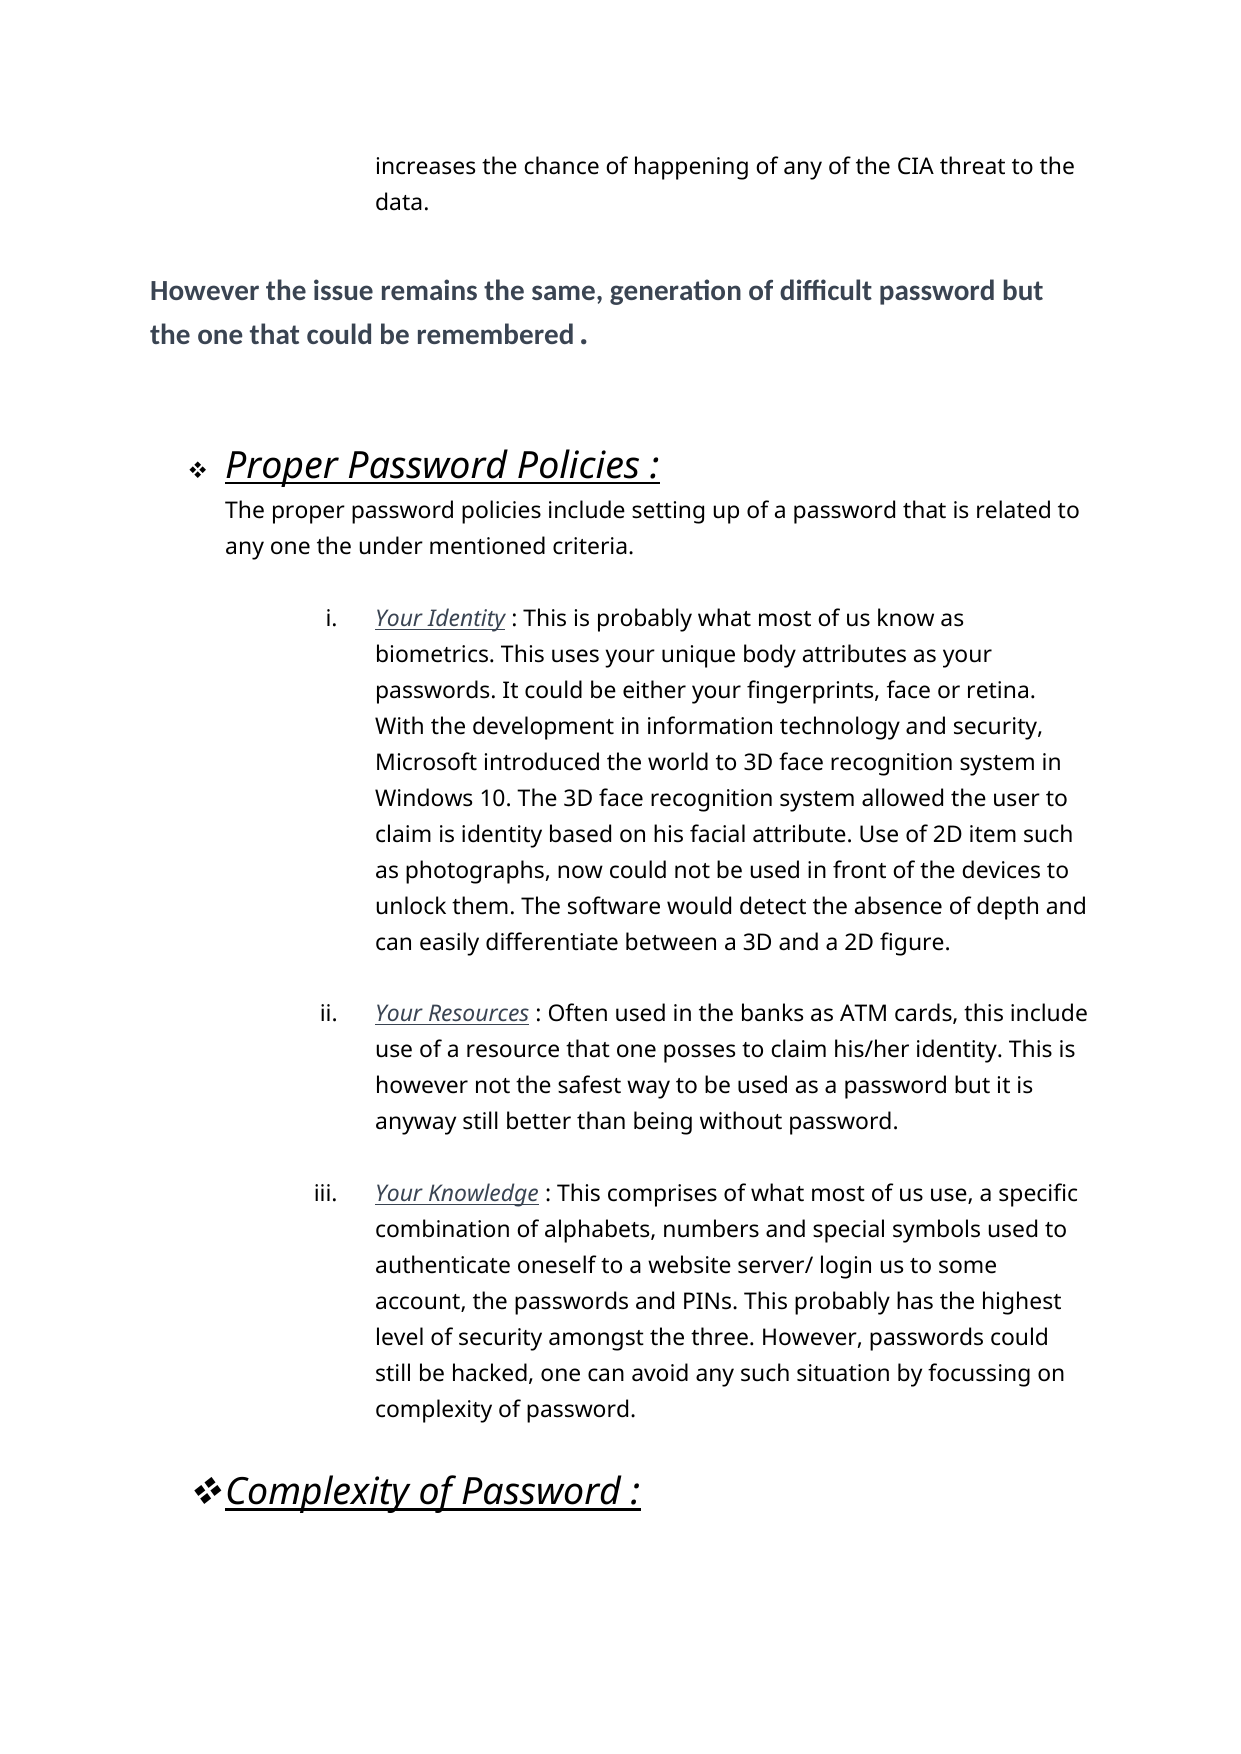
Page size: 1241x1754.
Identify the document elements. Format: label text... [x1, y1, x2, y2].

list Complexity of Password : [187, 1464, 1090, 1516]
list Your Knowledge : This comprises of what most of us use, a specific combination of alphabets, numbers and special symbols used to authenticate oneself to a website server/ login us to some account, the passwords and PINs. This probably has the highest level of security amongst the three. However, passwords could still be hacked, one can avoid any such situation by focussing on complexity of password. [337, 1177, 1090, 1424]
list Your Identity : This is probably what most of us know as biometrics. This uses your unique body attributes as your passwords. It could be either your fingerprints, face or retina. With the development in information technology and security, Microsoft introduced the world to 3D face recognition system in Windows 10. The 3D face recognition system allowed the user to claim is identity based on his facial attribute. Use of 2D item such as photographs, now could not be used in front of the devices to unlock them. The software would detect the absence of depth and can easily differentiate between a 3D and a 2D figure. [337, 602, 1090, 957]
list Your Resources : Often used in the banks as ATM cards, this include use of a resource that one posses to claim his/her identity. This is however not the safest way to be used as a password but it is anyway still better than being without password. [337, 997, 1090, 1136]
subtitle However the issue remains the same, generation of difficult password but the one that could be remembered. [150, 272, 1090, 353]
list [337, 150, 1090, 217]
list Proper Password Policies : The proper password policies include setting up of a password that is related to any one the under mentioned criteria. [187, 438, 1090, 561]
